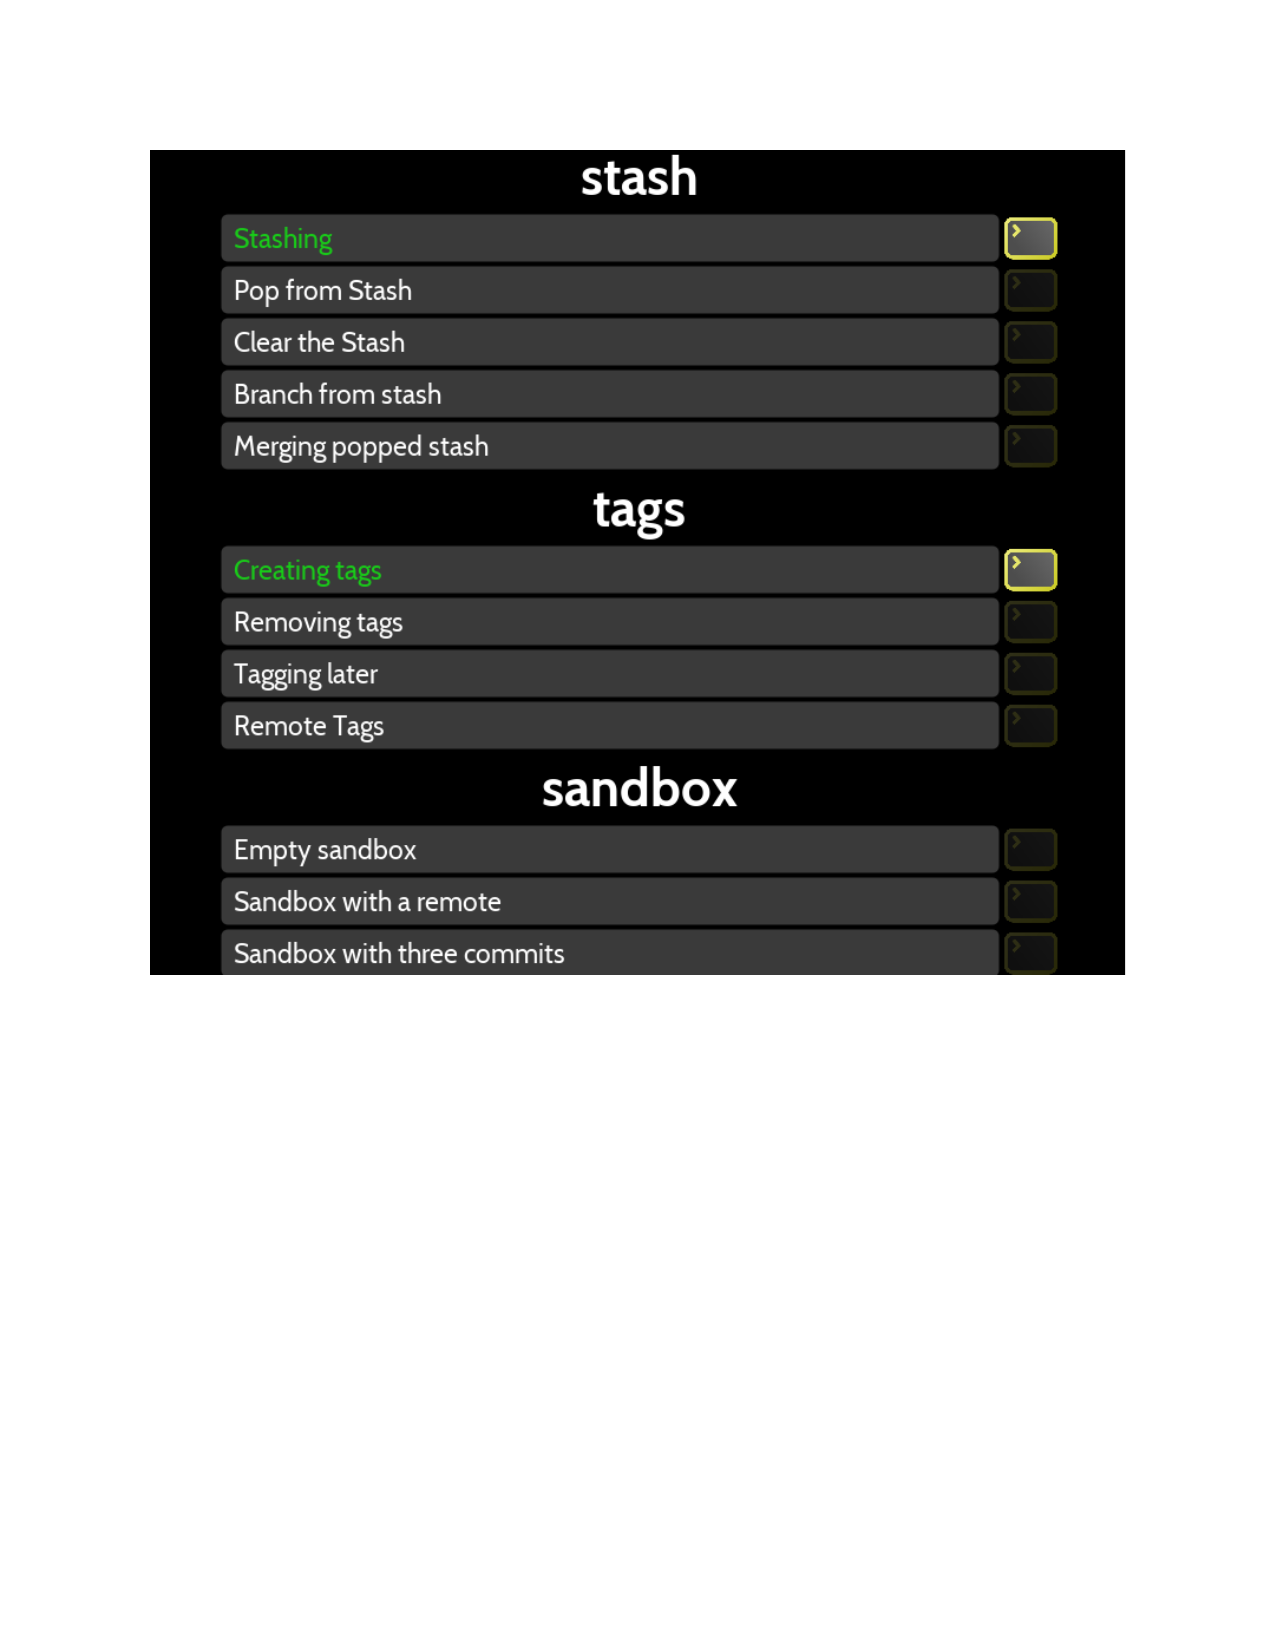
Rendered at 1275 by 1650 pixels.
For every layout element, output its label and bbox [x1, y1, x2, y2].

picture [150, 150, 1125, 975]
